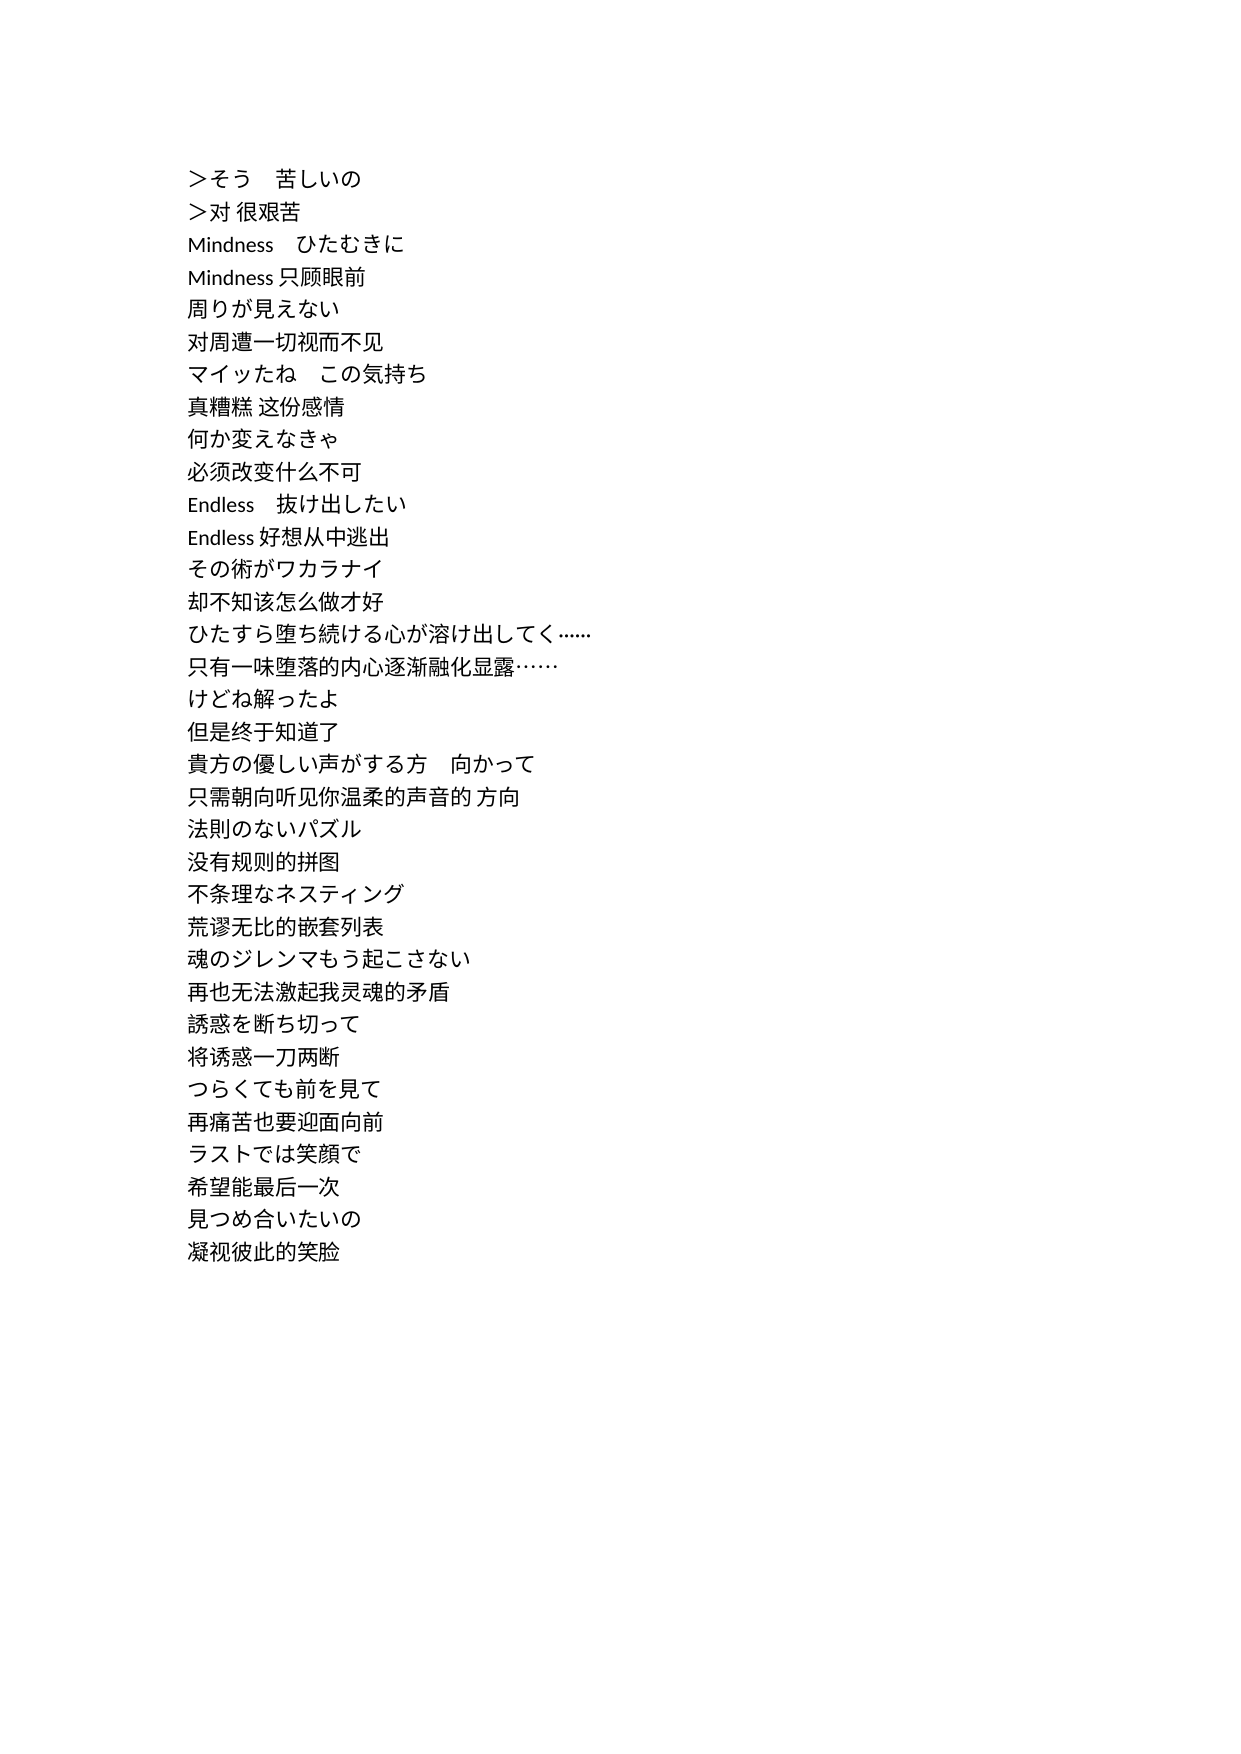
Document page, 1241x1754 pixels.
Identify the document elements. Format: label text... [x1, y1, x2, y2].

text 再也无法激起我灵魂的矛盾 [187, 974, 1053, 1007]
text ひたすら堕ち続ける心が溶け出してく······ [187, 617, 1053, 649]
text 没有规则的拼图 [187, 844, 1053, 877]
text 对周遭一切视而不见 [187, 324, 1053, 357]
text 希望能最后一次 [187, 1169, 1053, 1202]
text 見つめ合いたいの [187, 1202, 1053, 1234]
text けどね解ったよ [187, 682, 1053, 714]
text ＞对 很艰苦 [187, 194, 1053, 227]
text 周りが見えない [187, 292, 1053, 324]
text 不条理なネスティング [187, 877, 1053, 909]
text Mindness 只顾眼前 [187, 259, 1053, 292]
text Endless 抜け出したい [187, 487, 1053, 519]
text 只需朝向听见你温柔的声音的 方向 [187, 779, 1053, 812]
text ＞そう 苦しいの [187, 162, 1053, 194]
text 但是终于知道了 [187, 714, 1053, 747]
text 誘惑を断ち切って [187, 1007, 1053, 1039]
text 再痛苦也要迎面向前 [187, 1104, 1053, 1137]
text 法則のないパズル [187, 812, 1053, 844]
text 何か変えなきゃ [187, 422, 1053, 454]
text つらくても前を見て [187, 1072, 1053, 1104]
text Endless 好想从中逃出 [187, 519, 1053, 552]
text 只有一味堕落的内心逐渐融化显露…… [187, 649, 1053, 682]
text ラストでは笑顔で [187, 1137, 1053, 1169]
text Mindness ひたむきに [187, 227, 1053, 259]
text 必须改变什么不可 [187, 454, 1053, 487]
text その術がワカラナイ [187, 552, 1053, 584]
text 貴方の優しい声がする方 向かって [187, 747, 1053, 779]
text 凝视彼此的笑脸 [187, 1234, 1053, 1267]
text 将诱惑一刀两断 [187, 1039, 1053, 1072]
text 却不知该怎么做才好 [187, 584, 1053, 617]
text 魂のジレンマもう起こさない [187, 942, 1053, 974]
text 荒谬无比的嵌套列表 [187, 909, 1053, 942]
text 真糟糕 这份感情 [187, 389, 1053, 422]
text マイッたね この気持ち [187, 357, 1053, 389]
